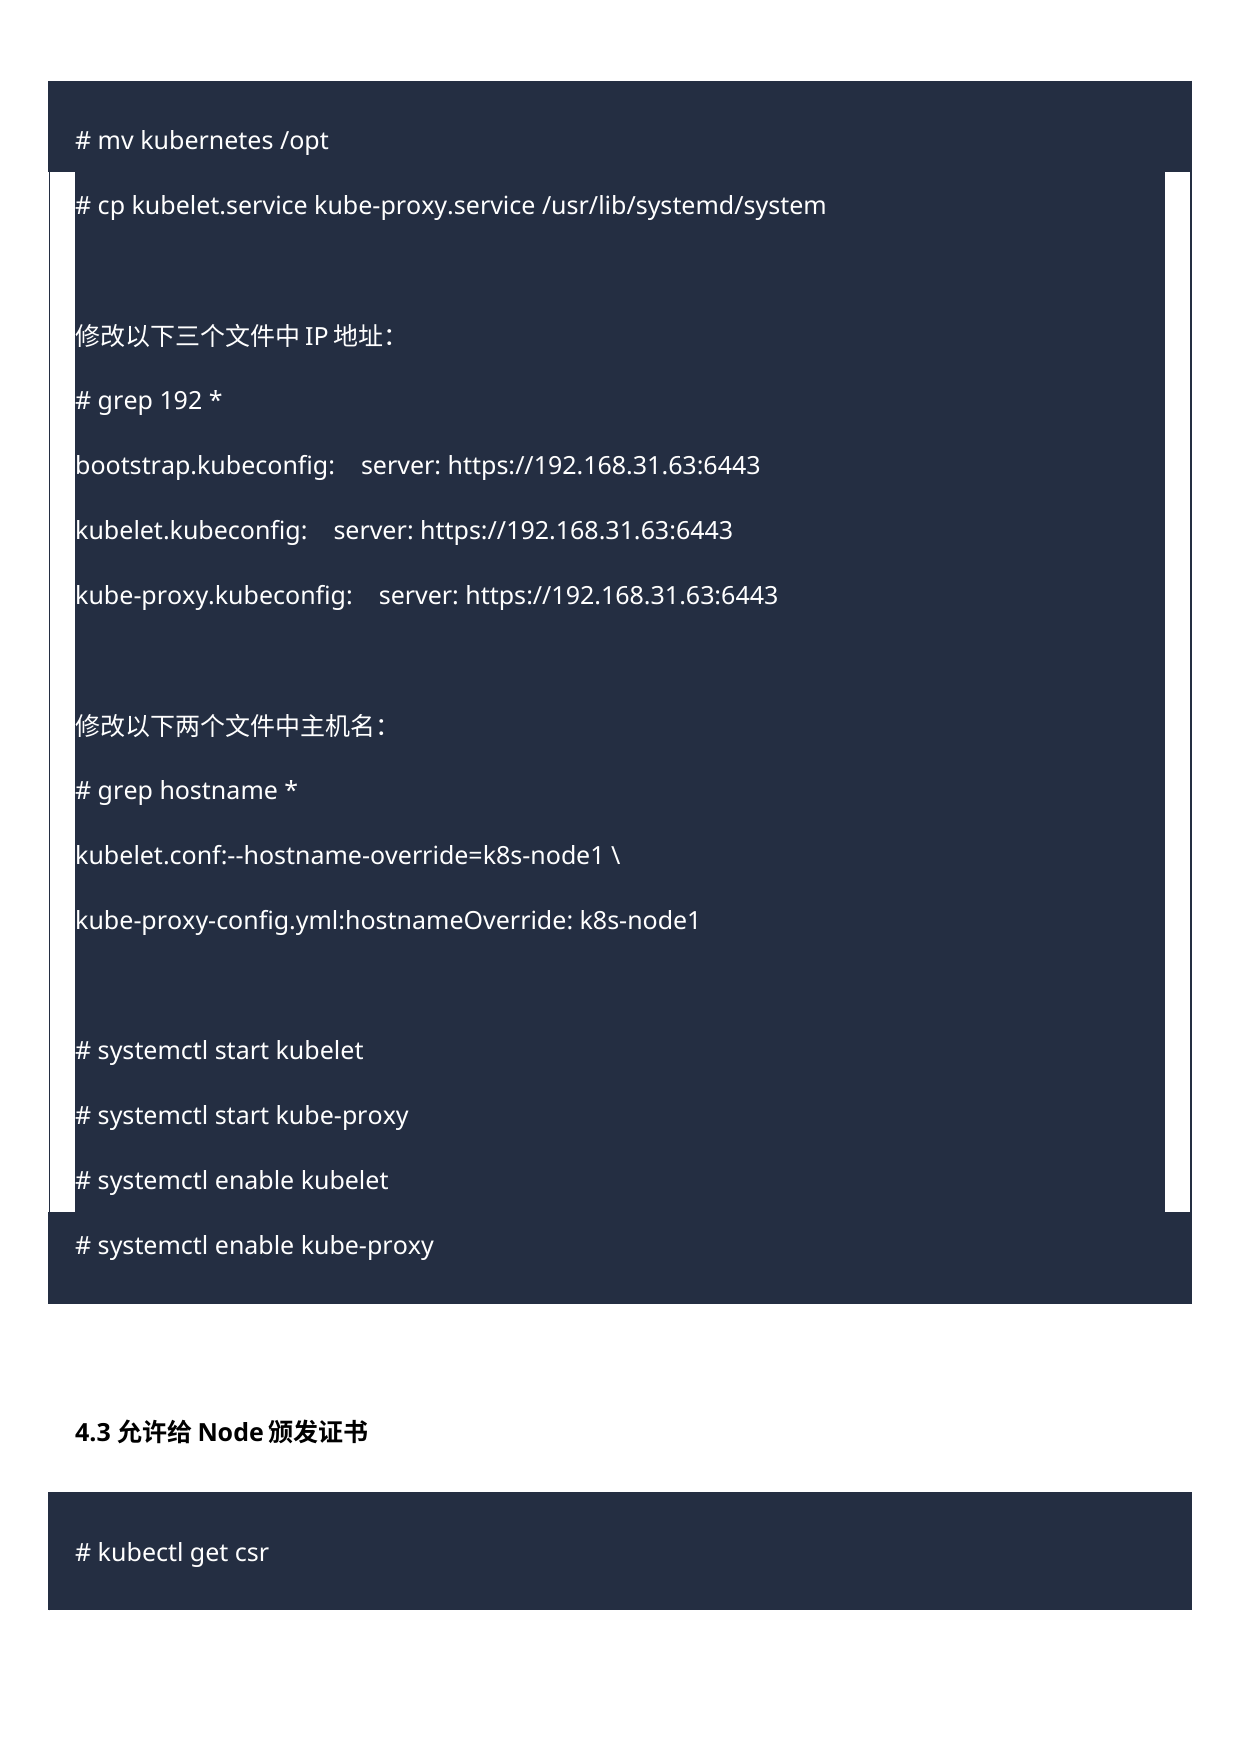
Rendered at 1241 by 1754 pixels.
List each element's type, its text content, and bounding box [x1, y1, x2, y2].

text # grep hostname * [75, 757, 1165, 822]
text # systemctl start kube-proxy [75, 1082, 1165, 1147]
text # systemctl start kubelet [75, 1017, 1165, 1082]
text kubelet.conf:--hostname-override=k8s-node1 \ [75, 822, 1165, 887]
text # systemctl enable kubelet [75, 1147, 1165, 1186]
text kube-proxy.kubeconfig: server: https://192.168.31.63:6443 [75, 562, 1165, 627]
text # grep 192 * [75, 367, 1165, 432]
text 修改以下三个文件中IP地址： [75, 302, 1165, 367]
text # systemctl enable kube-proxy [50, 1186, 1190, 1302]
text kubelet.kubeconfig: server: https://192.168.31.63:6443 [75, 497, 1165, 562]
text # cp kubelet.service kube-proxy.service /usr/lib/systemd/system [75, 172, 1165, 237]
text bootstrap.kubeconfig: server: https://192.168.31.63:6443 [75, 432, 1165, 497]
text # kubectl get csr [50, 1494, 1190, 1609]
text # mv kubernetes /opt [50, 82, 1190, 172]
text 修改以下两个文件中主机名： [75, 692, 1165, 757]
subtitle 4.3 允许给Node颁发证书 [75, 1398, 1165, 1463]
text kube-proxy-config.yml:hostnameOverride: k8s-node1 [75, 887, 1165, 952]
